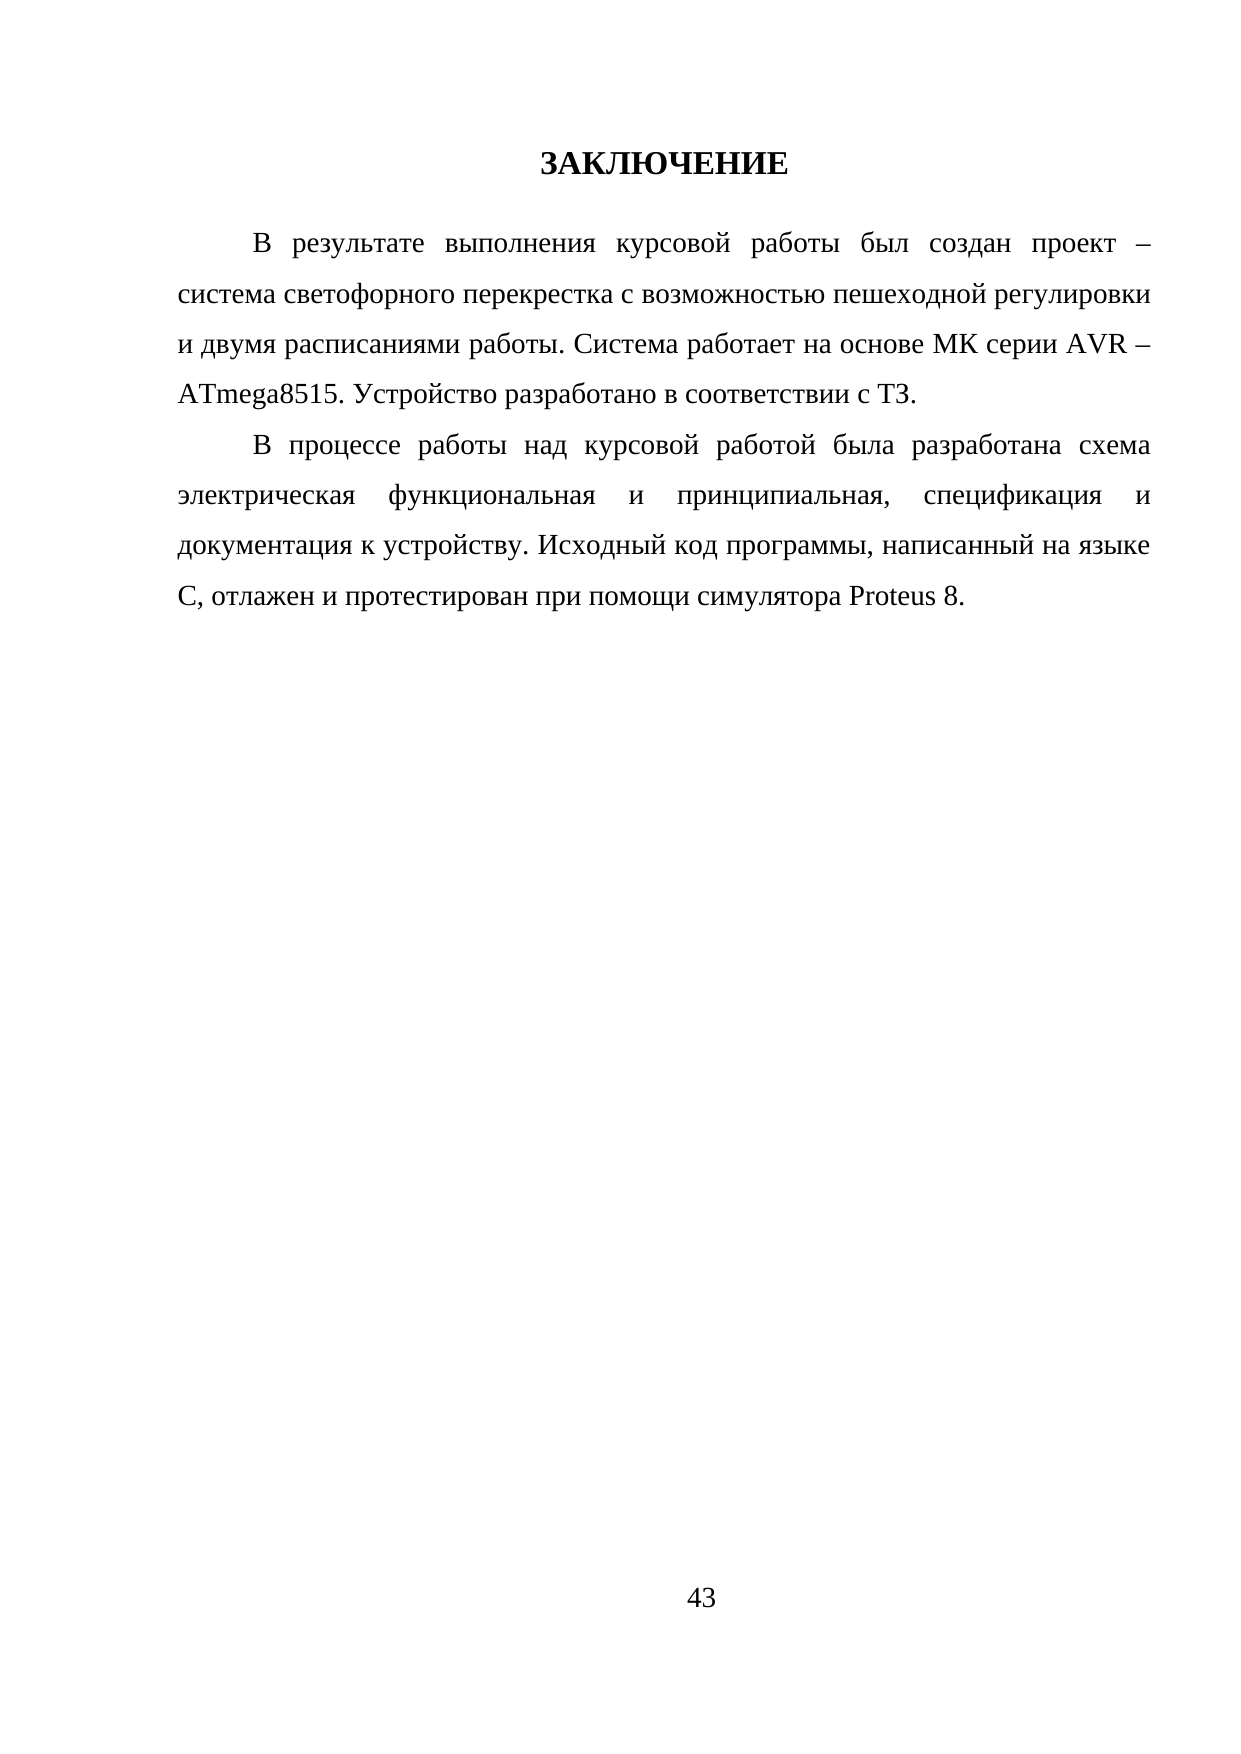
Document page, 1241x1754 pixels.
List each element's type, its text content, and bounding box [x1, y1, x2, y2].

text В результате выполнения курсовой работы был создан проект – система светофорного перекрестка с возможностью пешеходной регулировки и двумя расписаниями работы. Система работает на основе МК серии AVR – ATmega8515. Устройство разработано в соответствии с ТЗ. [177, 226, 1152, 410]
text В процессе работы над курсовой работой была разработана схема электрическая функциональная и принципиальная, спецификация и документация к устройству. Исходный код программы, написанный на языке С, отлажен и протестирован при помощи симулятора Proteus 8. [177, 427, 1152, 611]
subtitle ЗАКЛЮЧЕНИЕ [177, 143, 1152, 181]
